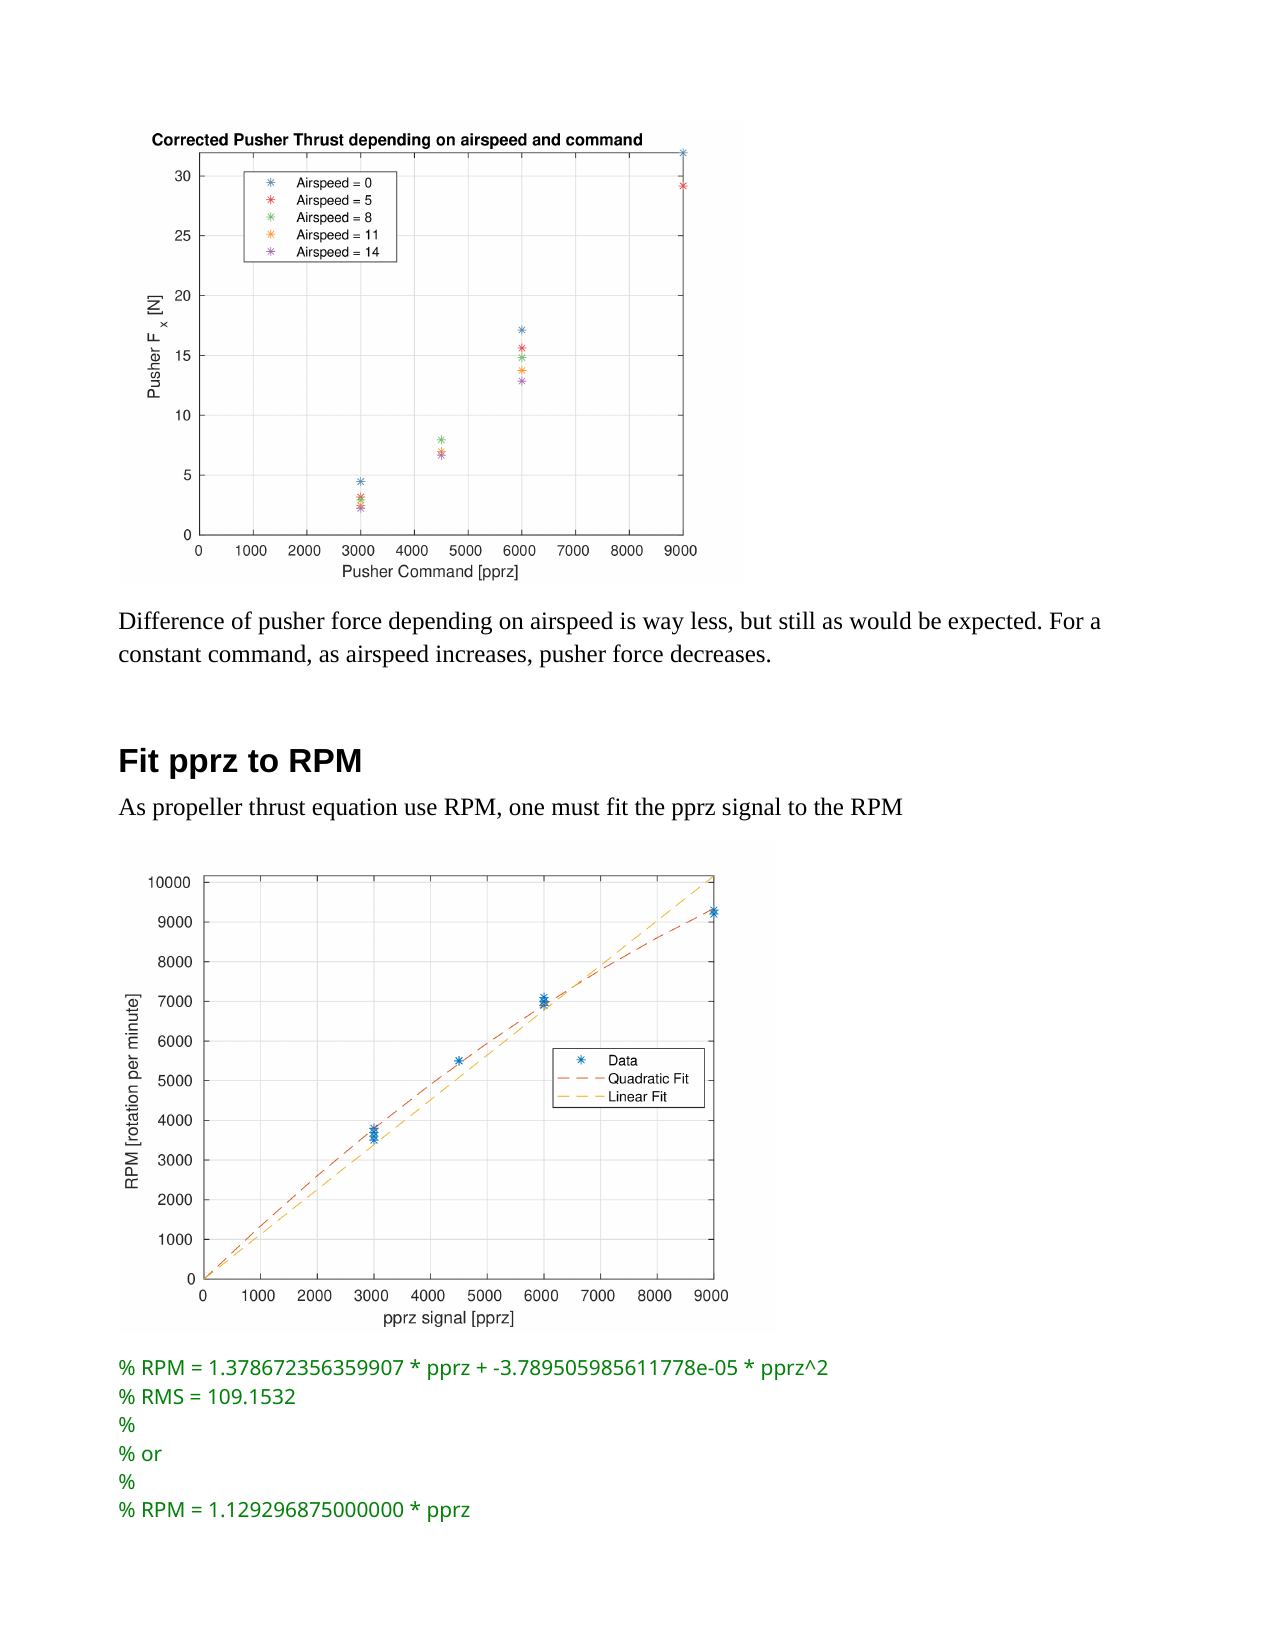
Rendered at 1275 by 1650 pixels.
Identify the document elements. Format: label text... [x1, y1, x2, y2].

text % RPM = 1.378672356359907 * pprz + -3.789505985611778e-05 * pprz^2 [118, 1353, 1157, 1382]
text % RMS = 109.1532 [118, 1382, 1157, 1410]
subtitle Fit pprz to RPM [118, 741, 1157, 779]
text % [118, 1467, 1157, 1496]
text As propeller thrust equation use RPM, one must fit the pprz signal to the RPM [118, 792, 1157, 821]
text % [118, 1410, 1157, 1439]
text % RPM = 1.129296875000000 * pprz [118, 1496, 1157, 1524]
text Difference of pusher force depending on airspeed is way less, but still as would be expected. For a constant command, as airspeed increases, pusher force decreases. [118, 606, 1157, 668]
text % or [118, 1439, 1157, 1467]
